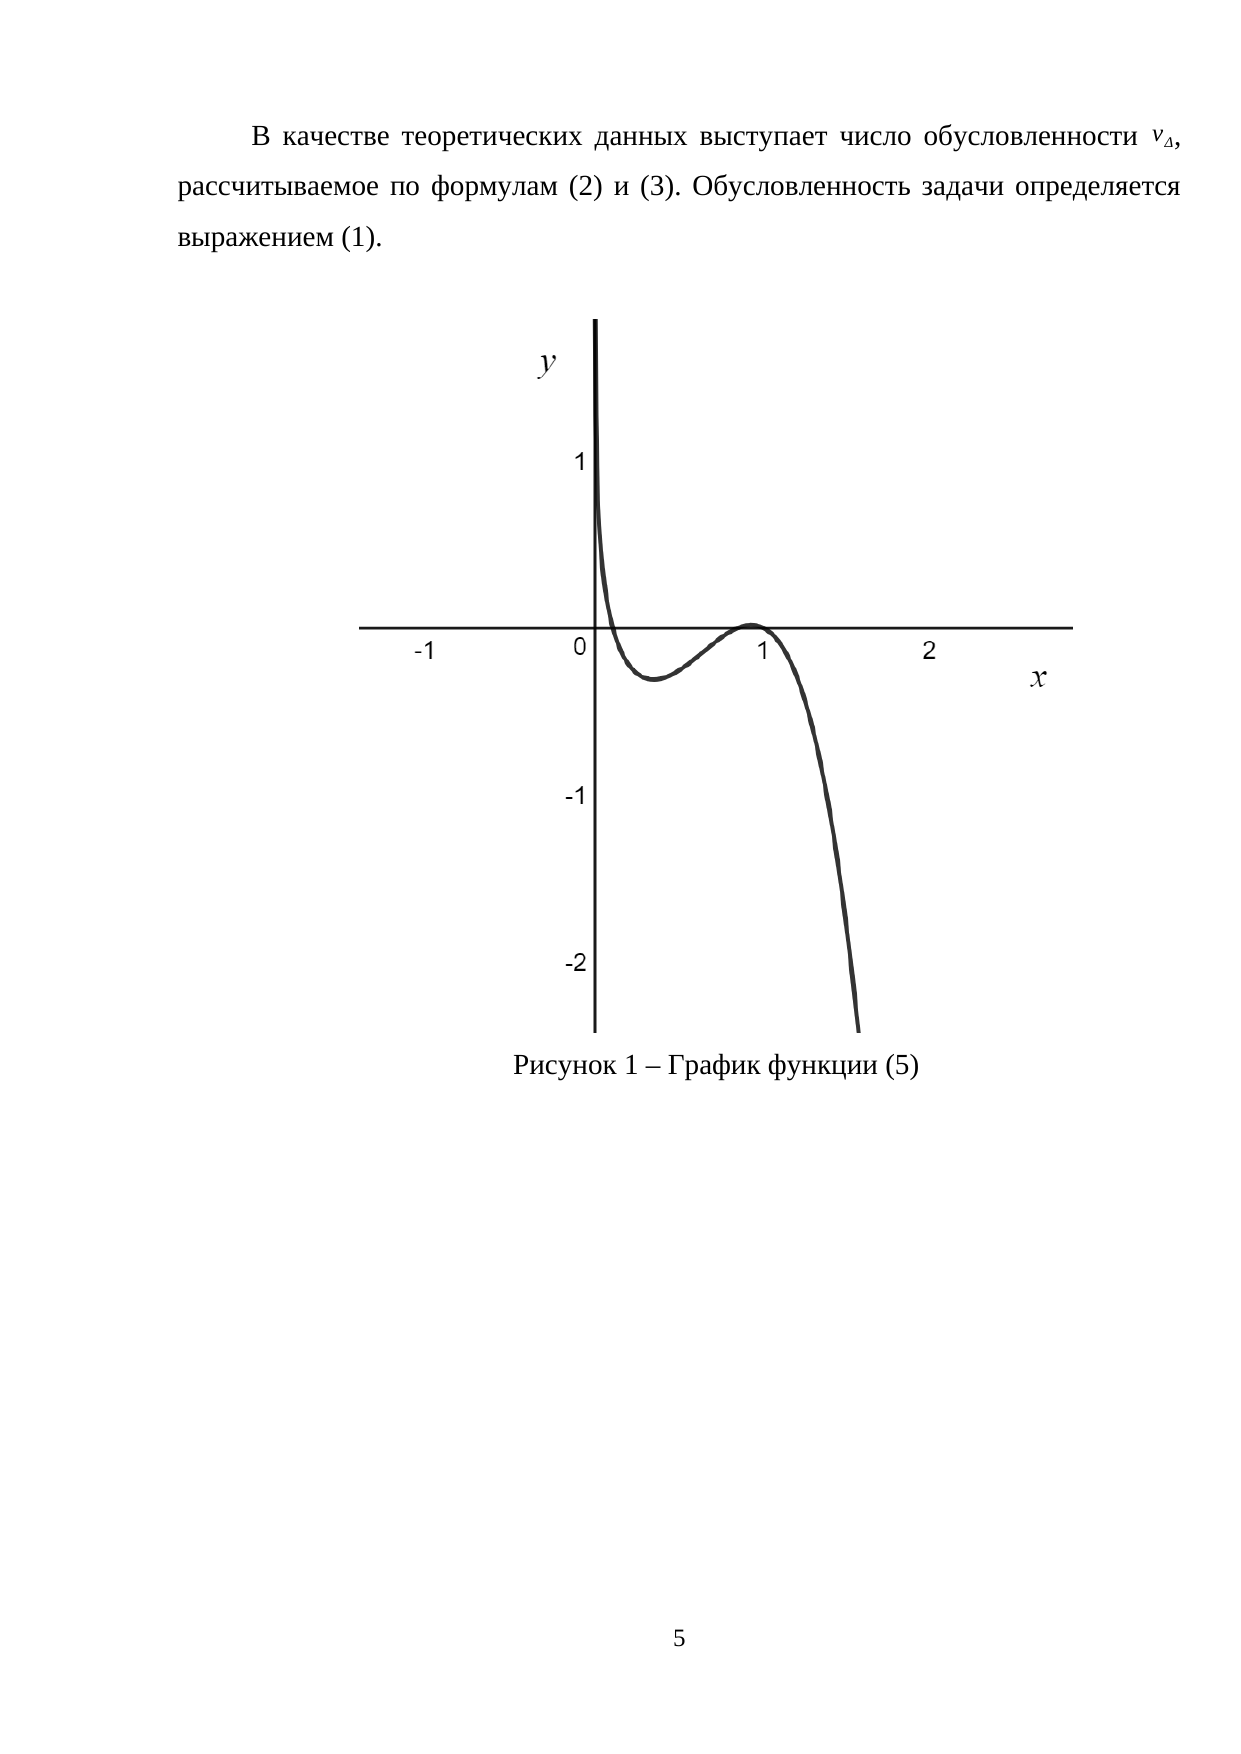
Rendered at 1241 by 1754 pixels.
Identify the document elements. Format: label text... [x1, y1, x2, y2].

picture [359, 319, 1073, 1033]
text В качестве теоретических данных выступает число обусловленности , рассчитываемое по формулам (2) и (3). Обусловленность задачи определяется выражением (1). [177, 118, 1181, 252]
text Рисунок 1 – График функции (5) [177, 1047, 1181, 1081]
